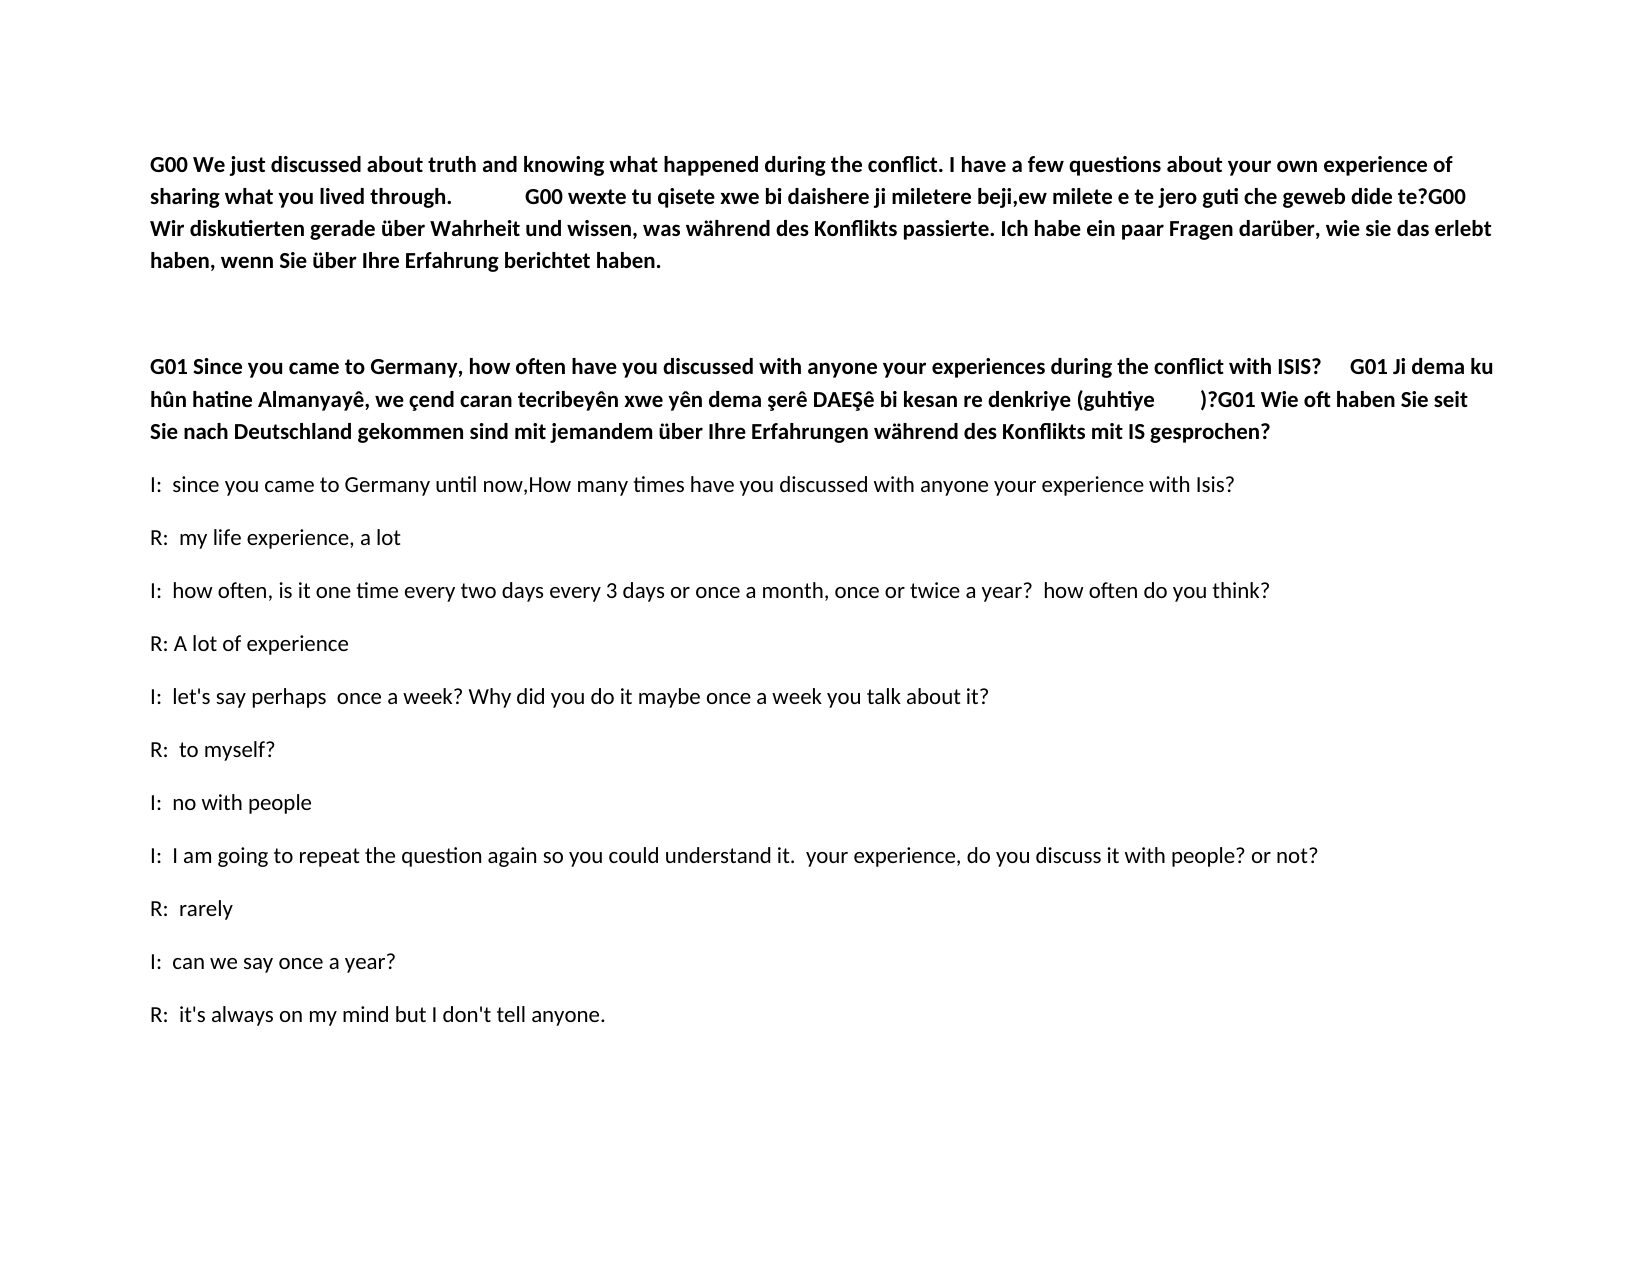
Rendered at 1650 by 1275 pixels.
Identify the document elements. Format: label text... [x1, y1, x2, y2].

text G00 We just discussed about truth and knowing what happened during the conflict. I have a few questions about your own experience of sharing what you lived through. G00 wexte tu qisete xwe bi daishere ji miletere beji,ew milete e te jero guti che geweb dide te?G00 Wir diskutierten gerade über Wahrheit und wissen, was während des Konflikts passierte. Ich habe ein paar Fragen darüber, wie sie das erlebt haben, wenn Sie über Ihre Erfahrung berichtet haben. [150, 150, 1500, 274]
text I: can we say once a year? [150, 947, 1500, 975]
text R: my life experience, a lot [150, 523, 1500, 551]
text I: since you came to Germany until now,How many times have you discussed with anyone your experience with Isis? [150, 470, 1500, 498]
text R: A lot of experience [150, 629, 1500, 657]
text I: let's say perhaps once a week? Why did you do it maybe once a week you talk about it? [150, 682, 1500, 710]
text R: to myself? [150, 735, 1500, 763]
text I: I am going to repeat the question again so you could understand it. your experience, do you discuss it with people? or not? [150, 841, 1500, 869]
text I: how often, is it one time every two days every 3 days or once a month, once or twice a year? how often do you think? [150, 576, 1500, 604]
text I: no with people [150, 788, 1500, 816]
text G01 Since you came to Germany, how often have you discussed with anyone your experiences during the conflict with ISIS? G01 Ji dema ku hûn hatine Almanyayê, we çend caran tecribeyên xwe yên dema şerê DAEŞê bi kesan re denkriye (guhtiye )?G01 Wie oft haben Sie seit Sie nach Deutschland gekommen sind mit jemandem über Ihre Erfahrungen während des Konflikts mit IS gesprochen? [150, 353, 1500, 445]
text R: rarely [150, 894, 1500, 922]
text R: it's always on my mind but I don't tell anyone. [150, 1000, 1500, 1028]
